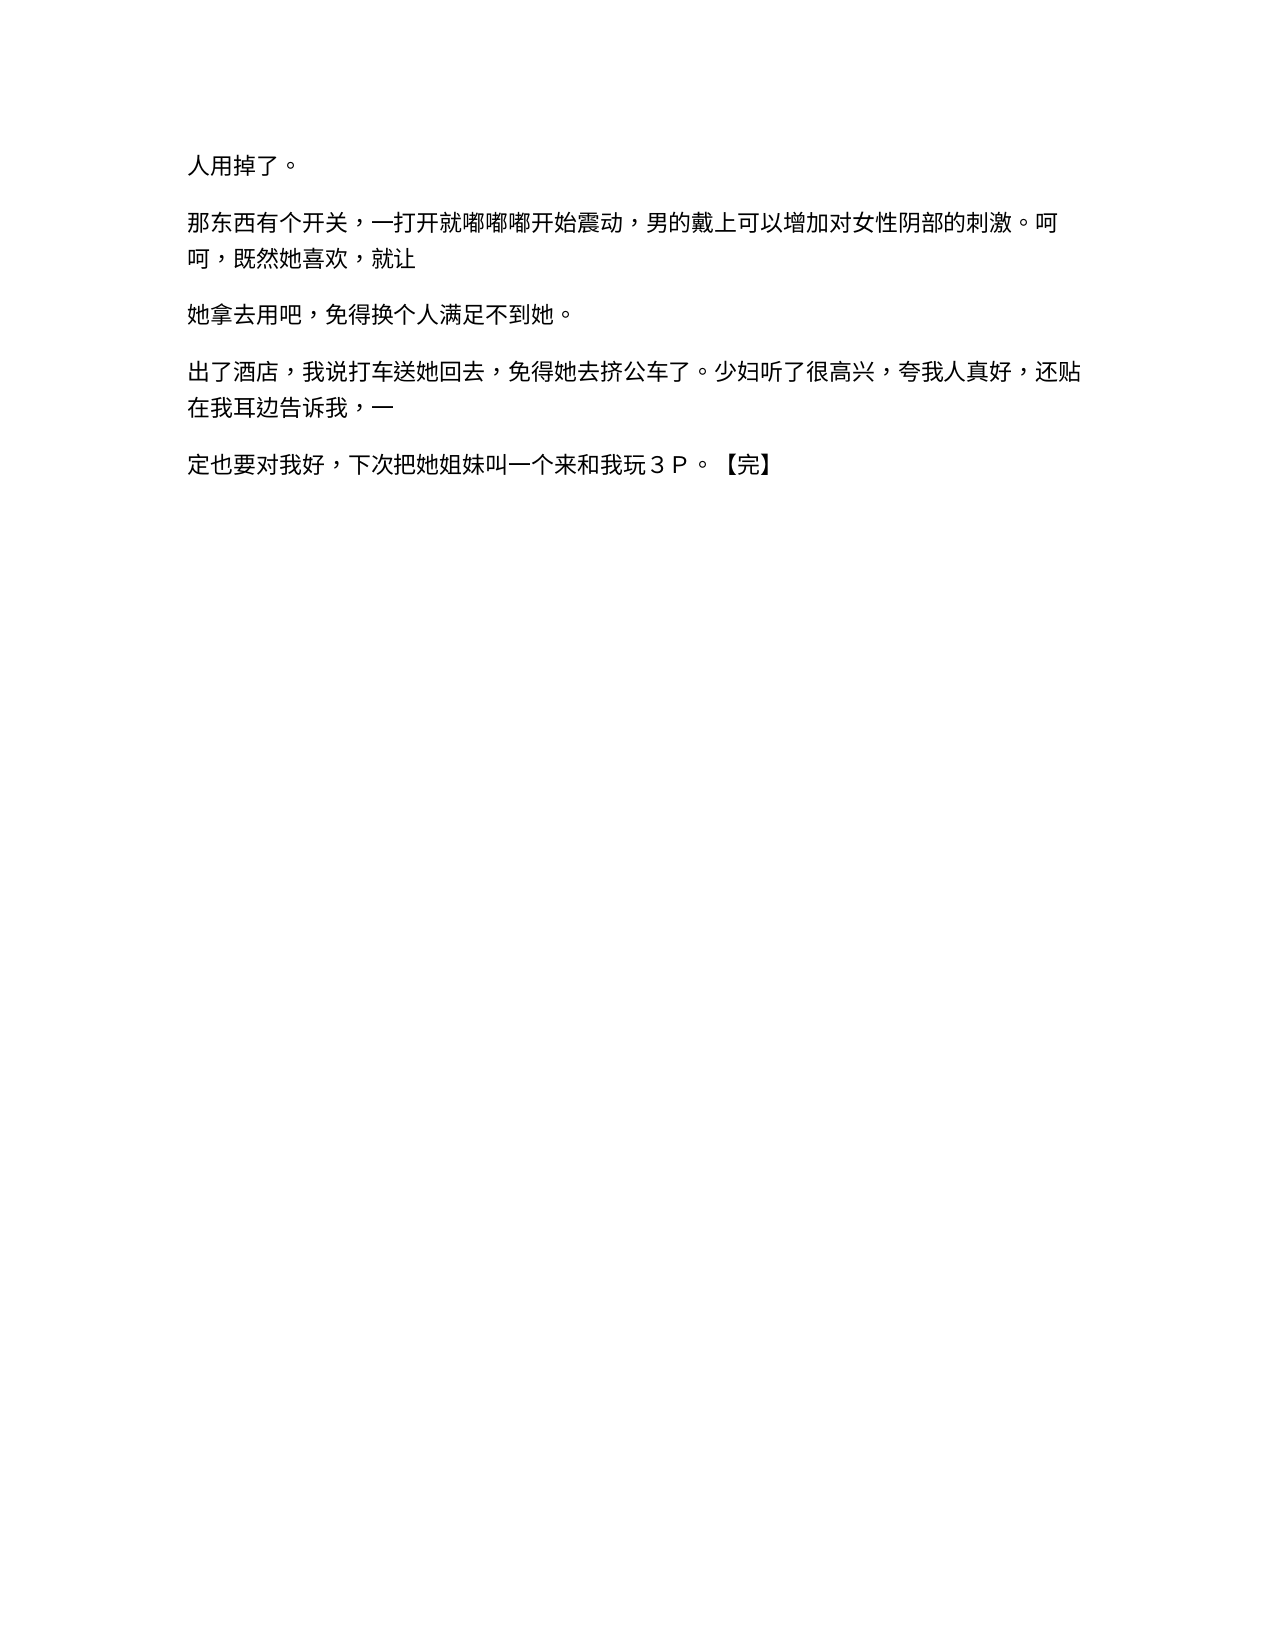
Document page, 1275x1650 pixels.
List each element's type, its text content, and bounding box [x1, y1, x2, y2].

text 定也要对我好，下次把她姐妹叫一个来和我玩３Ｐ。【完】 [187, 449, 1087, 480]
text 出了酒店，我说打车送她回去，免得她去挤公车了。少妇听了很高兴，夸我人真好，还贴在我耳边告诉我，一 [187, 356, 1087, 423]
text 人用掉了。 [187, 150, 1087, 181]
text 那东西有个开关，一打开就嘟嘟嘟开始震动，男的戴上可以增加对女性阴部的刺激。呵呵，既然她喜欢，就让 [187, 207, 1087, 274]
text 她拿去用吧，免得换个人满足不到她。 [187, 299, 1087, 331]
